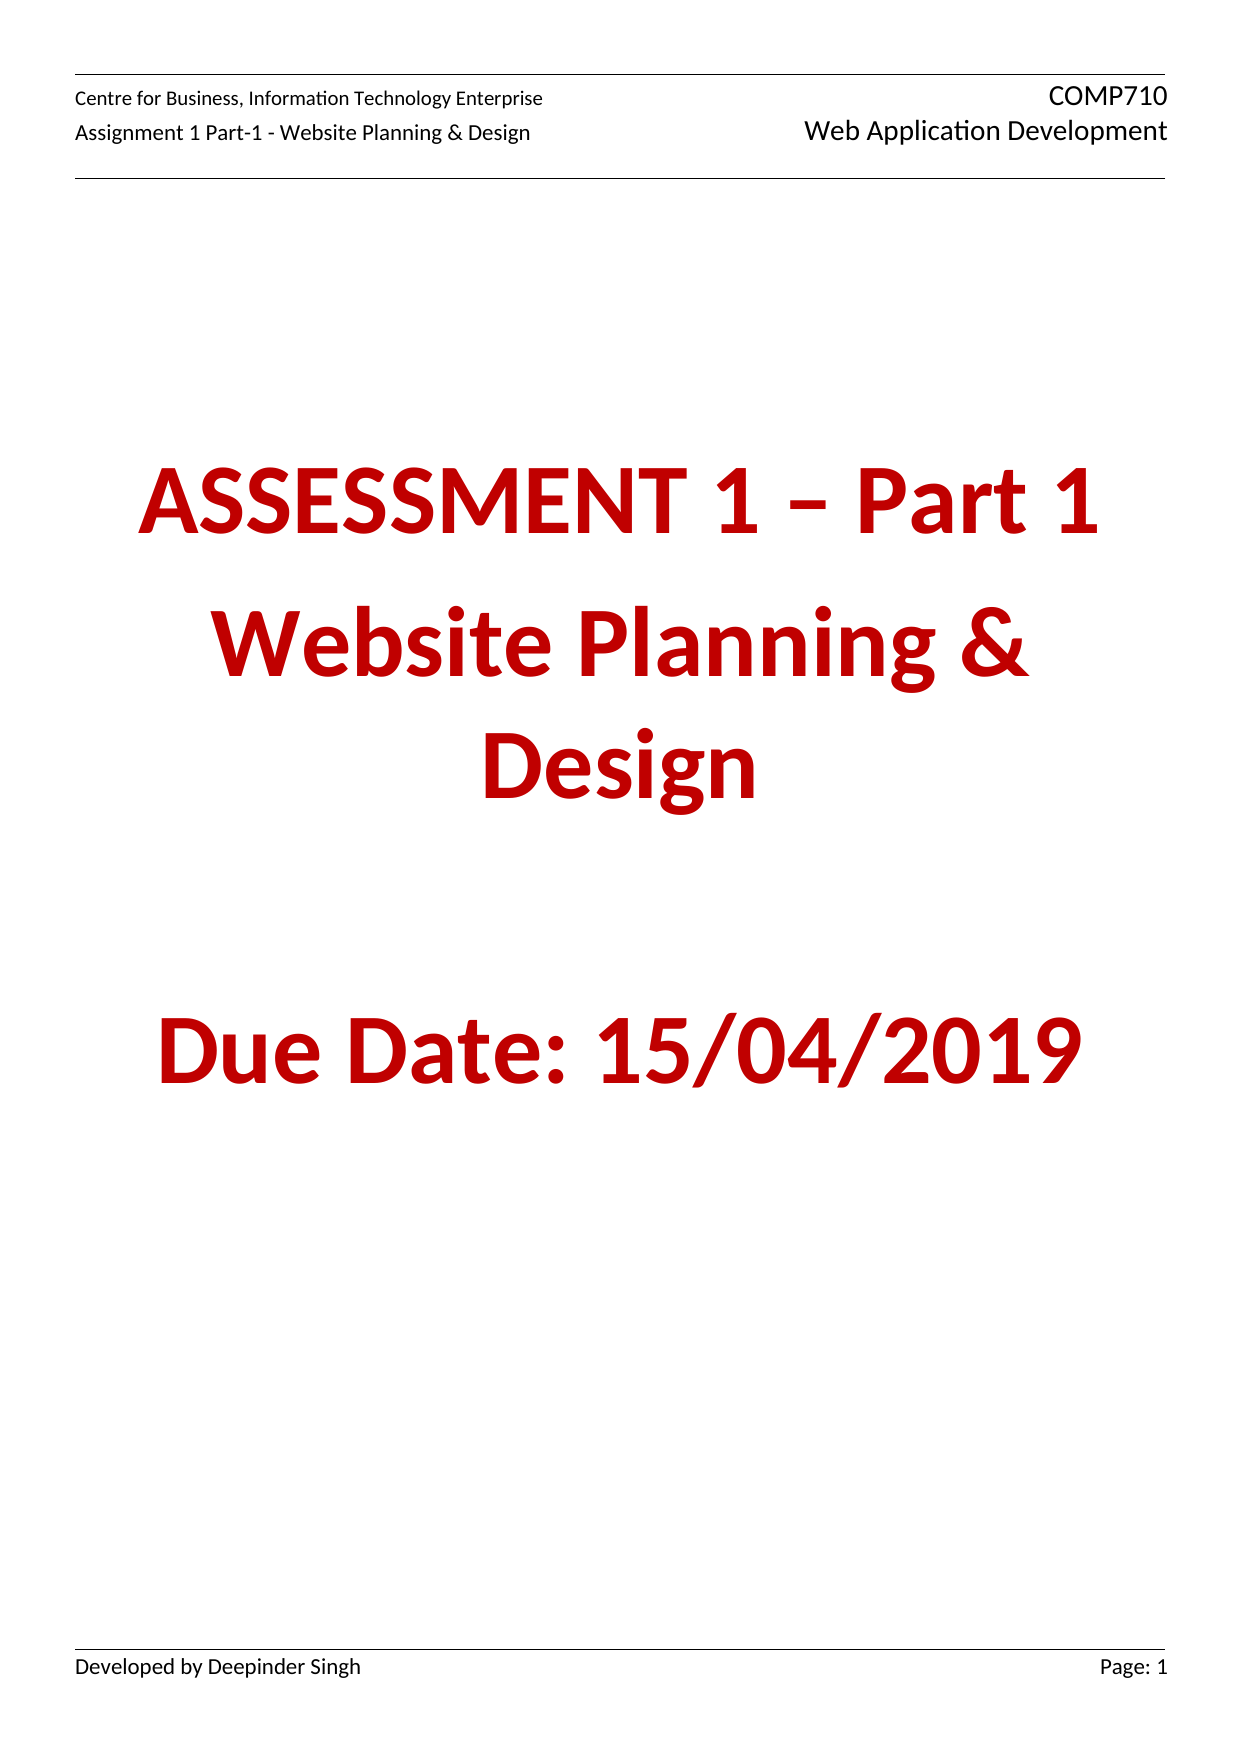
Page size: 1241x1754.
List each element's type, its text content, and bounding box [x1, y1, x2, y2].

text Website Planning & Design [75, 579, 1165, 823]
text Due Date: 15/04/2019 [75, 987, 1165, 1109]
text ASSESSMENT 1 – Part 1 [75, 436, 1165, 558]
